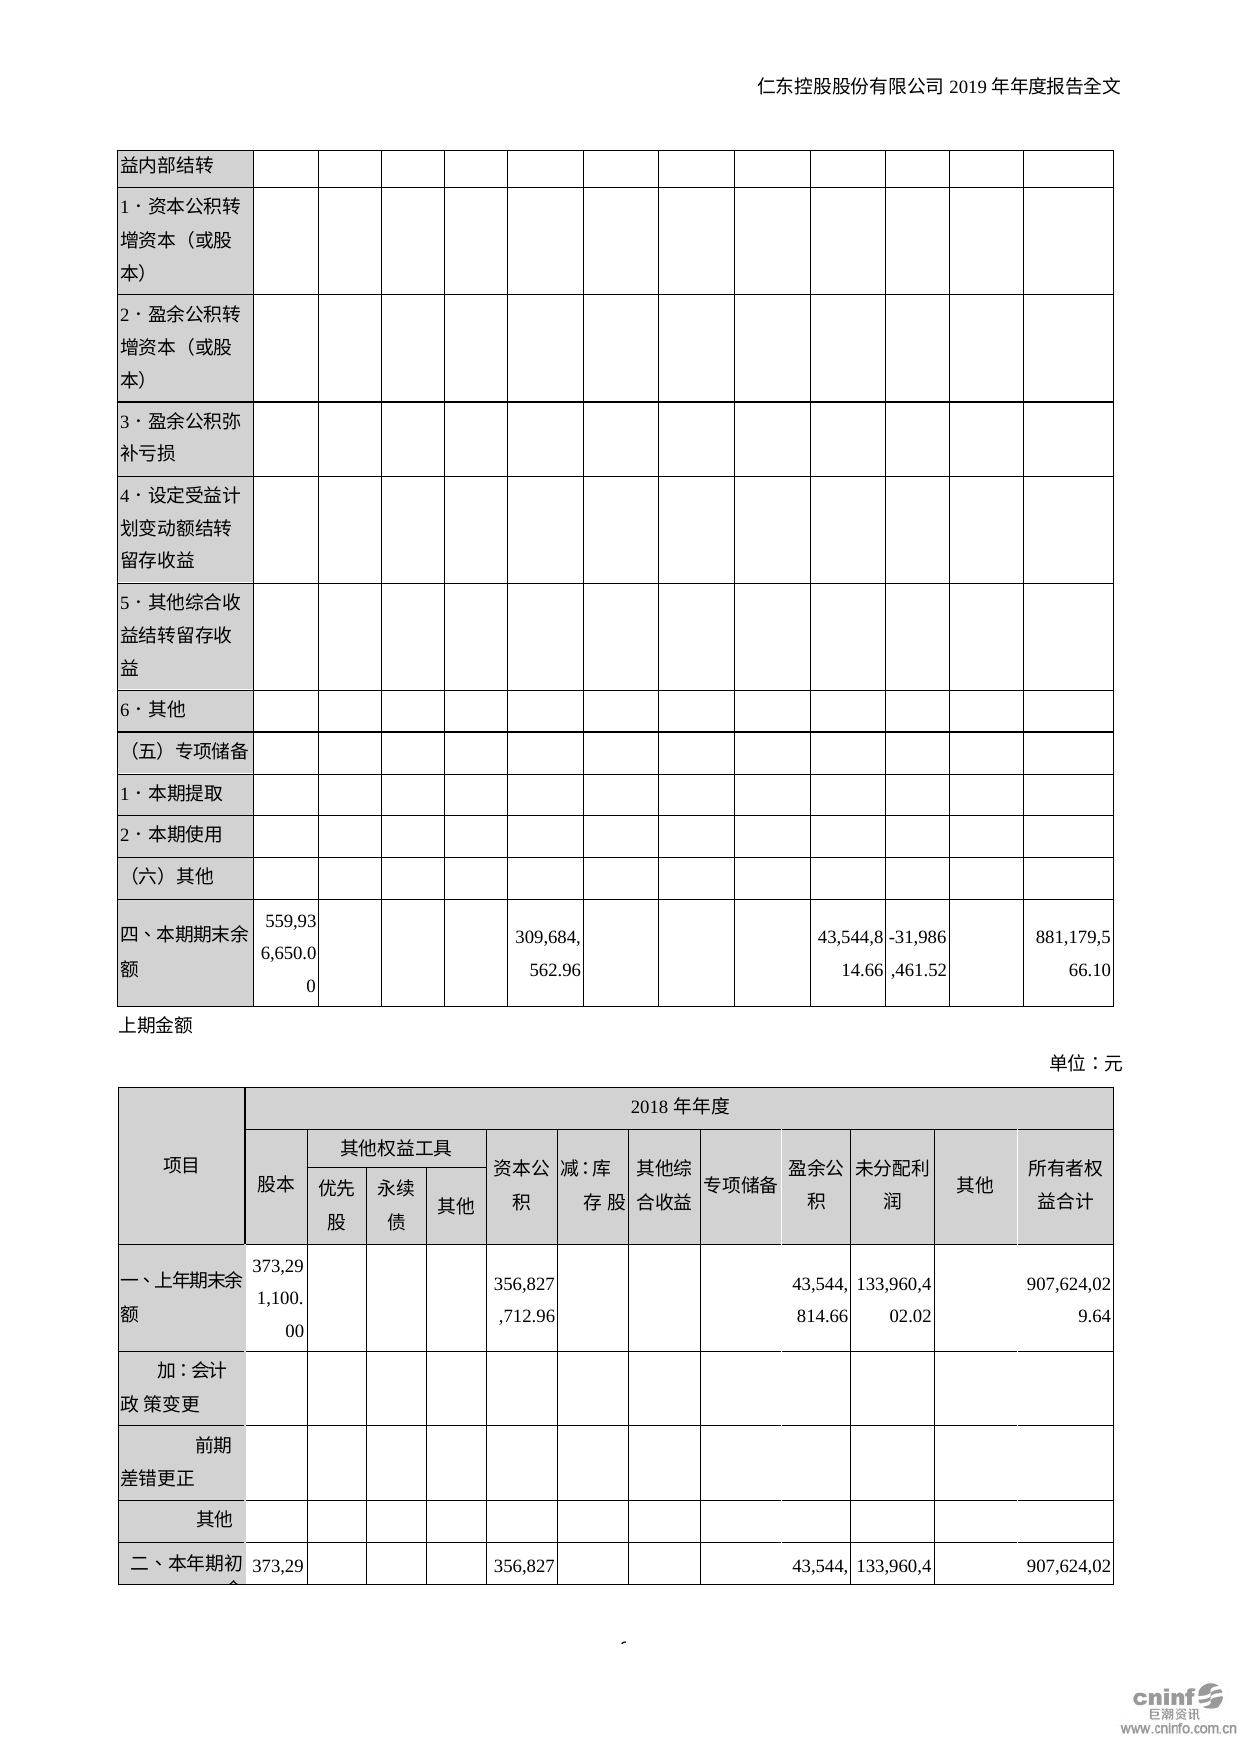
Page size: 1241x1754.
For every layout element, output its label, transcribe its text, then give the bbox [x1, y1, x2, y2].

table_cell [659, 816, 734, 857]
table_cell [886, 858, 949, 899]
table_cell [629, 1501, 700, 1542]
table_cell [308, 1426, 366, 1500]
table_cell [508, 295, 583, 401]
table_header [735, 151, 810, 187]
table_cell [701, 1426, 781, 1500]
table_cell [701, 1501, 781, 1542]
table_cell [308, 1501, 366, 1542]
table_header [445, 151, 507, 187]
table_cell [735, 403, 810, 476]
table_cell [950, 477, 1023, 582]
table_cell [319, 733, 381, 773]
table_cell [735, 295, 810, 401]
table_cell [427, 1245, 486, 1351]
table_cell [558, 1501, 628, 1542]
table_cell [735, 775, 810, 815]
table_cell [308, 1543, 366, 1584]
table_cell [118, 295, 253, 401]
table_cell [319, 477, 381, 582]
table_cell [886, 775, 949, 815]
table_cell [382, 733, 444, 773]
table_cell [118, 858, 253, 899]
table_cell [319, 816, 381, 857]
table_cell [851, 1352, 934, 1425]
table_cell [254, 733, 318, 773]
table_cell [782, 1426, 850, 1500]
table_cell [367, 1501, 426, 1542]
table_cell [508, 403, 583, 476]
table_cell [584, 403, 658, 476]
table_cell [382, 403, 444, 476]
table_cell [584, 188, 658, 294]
text 单位：元 [102, 1050, 1123, 1076]
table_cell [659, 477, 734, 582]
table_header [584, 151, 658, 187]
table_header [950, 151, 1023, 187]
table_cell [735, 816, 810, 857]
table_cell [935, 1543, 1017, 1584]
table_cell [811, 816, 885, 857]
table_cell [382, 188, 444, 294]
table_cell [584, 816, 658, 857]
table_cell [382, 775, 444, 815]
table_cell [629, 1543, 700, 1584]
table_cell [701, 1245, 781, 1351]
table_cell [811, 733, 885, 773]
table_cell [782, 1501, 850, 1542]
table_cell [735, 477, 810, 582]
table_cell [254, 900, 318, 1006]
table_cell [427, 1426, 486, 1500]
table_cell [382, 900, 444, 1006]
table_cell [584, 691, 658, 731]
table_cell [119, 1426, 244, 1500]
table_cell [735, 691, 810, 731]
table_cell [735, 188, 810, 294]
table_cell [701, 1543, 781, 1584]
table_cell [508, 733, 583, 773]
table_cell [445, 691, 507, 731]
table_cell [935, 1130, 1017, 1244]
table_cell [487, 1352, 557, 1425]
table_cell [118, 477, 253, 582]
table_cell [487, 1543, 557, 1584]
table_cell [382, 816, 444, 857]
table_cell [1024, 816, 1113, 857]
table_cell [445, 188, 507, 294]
text 上期金额 [118, 1013, 1240, 1038]
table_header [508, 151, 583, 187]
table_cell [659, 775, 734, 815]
picture [1115, 1680, 1240, 1737]
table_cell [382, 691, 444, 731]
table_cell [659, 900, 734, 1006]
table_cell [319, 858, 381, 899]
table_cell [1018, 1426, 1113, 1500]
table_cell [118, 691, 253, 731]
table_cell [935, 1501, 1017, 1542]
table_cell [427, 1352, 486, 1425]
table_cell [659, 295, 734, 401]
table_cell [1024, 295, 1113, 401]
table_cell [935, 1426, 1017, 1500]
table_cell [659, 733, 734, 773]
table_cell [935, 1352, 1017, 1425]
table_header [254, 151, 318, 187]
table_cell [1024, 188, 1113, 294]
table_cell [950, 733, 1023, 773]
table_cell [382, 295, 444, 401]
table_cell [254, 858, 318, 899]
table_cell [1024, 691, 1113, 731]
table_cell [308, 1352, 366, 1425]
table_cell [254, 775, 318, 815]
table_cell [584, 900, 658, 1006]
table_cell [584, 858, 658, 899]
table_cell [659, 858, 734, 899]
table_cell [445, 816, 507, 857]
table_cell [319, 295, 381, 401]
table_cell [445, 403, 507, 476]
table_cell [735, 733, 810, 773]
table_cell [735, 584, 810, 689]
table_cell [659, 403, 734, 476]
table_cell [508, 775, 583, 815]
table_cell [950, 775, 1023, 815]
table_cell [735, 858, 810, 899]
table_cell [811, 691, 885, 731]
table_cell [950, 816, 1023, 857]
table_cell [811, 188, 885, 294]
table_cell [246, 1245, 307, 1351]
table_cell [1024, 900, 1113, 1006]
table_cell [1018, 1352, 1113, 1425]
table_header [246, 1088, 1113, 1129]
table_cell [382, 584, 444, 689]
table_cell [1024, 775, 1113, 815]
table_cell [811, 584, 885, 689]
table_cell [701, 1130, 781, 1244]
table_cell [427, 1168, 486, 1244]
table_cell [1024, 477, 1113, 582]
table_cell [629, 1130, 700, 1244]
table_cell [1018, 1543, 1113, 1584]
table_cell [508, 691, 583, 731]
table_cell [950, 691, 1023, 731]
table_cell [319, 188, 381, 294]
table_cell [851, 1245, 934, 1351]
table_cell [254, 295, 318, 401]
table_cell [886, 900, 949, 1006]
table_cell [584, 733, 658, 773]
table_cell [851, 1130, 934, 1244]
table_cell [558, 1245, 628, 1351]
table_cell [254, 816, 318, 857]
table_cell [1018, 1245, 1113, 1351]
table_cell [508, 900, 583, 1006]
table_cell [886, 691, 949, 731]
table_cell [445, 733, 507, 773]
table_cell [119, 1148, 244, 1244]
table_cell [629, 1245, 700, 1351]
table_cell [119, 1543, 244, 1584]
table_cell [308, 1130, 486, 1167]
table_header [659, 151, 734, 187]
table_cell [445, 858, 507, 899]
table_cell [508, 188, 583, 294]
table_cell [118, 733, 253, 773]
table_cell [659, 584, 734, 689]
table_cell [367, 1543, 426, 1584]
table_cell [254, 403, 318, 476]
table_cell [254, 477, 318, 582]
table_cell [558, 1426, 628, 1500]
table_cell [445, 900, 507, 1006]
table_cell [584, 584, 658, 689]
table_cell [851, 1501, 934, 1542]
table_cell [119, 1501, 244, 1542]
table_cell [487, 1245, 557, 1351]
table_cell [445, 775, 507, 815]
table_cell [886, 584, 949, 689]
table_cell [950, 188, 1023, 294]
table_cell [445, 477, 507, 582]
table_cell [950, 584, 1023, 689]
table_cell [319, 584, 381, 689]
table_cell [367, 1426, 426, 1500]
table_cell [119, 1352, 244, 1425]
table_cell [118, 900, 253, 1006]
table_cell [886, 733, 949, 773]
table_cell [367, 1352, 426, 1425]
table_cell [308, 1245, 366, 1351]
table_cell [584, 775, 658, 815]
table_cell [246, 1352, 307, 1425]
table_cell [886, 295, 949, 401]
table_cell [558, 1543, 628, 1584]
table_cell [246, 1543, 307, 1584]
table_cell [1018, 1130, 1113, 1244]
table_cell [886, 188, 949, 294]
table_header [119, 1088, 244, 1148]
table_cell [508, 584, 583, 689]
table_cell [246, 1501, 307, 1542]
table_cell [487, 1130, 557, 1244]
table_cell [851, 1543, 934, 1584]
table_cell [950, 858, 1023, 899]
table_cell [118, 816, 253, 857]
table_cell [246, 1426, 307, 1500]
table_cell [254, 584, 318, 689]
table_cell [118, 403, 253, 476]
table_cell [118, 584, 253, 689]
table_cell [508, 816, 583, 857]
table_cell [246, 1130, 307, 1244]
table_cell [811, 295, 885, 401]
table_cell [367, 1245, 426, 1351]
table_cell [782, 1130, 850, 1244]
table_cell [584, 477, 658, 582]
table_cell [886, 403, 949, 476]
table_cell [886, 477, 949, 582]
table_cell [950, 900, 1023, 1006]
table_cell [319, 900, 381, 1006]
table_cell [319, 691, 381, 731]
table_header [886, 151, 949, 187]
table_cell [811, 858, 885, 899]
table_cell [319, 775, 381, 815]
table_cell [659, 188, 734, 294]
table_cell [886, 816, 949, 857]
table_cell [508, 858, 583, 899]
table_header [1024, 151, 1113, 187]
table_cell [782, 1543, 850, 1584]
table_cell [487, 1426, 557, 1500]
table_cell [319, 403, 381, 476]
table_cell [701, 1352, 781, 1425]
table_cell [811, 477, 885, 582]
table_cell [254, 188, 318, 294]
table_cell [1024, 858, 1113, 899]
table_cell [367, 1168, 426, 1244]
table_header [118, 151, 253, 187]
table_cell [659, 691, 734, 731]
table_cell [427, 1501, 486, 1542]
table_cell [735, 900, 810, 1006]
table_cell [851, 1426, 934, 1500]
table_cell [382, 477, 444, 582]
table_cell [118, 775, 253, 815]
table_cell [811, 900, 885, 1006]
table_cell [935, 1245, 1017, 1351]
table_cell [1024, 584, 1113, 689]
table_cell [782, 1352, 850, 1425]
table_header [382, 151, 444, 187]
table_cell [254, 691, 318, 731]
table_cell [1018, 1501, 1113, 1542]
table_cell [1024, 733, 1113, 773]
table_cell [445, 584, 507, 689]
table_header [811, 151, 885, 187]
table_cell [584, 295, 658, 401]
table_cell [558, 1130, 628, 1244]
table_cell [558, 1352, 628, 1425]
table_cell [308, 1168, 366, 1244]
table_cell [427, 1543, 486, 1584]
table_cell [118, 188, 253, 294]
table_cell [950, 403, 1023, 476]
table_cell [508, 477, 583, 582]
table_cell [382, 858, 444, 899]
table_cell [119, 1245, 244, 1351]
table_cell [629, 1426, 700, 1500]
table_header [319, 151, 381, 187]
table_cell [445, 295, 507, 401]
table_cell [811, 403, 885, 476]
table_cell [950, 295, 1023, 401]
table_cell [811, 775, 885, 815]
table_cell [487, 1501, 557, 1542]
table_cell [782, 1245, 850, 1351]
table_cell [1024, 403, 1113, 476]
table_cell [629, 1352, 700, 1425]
